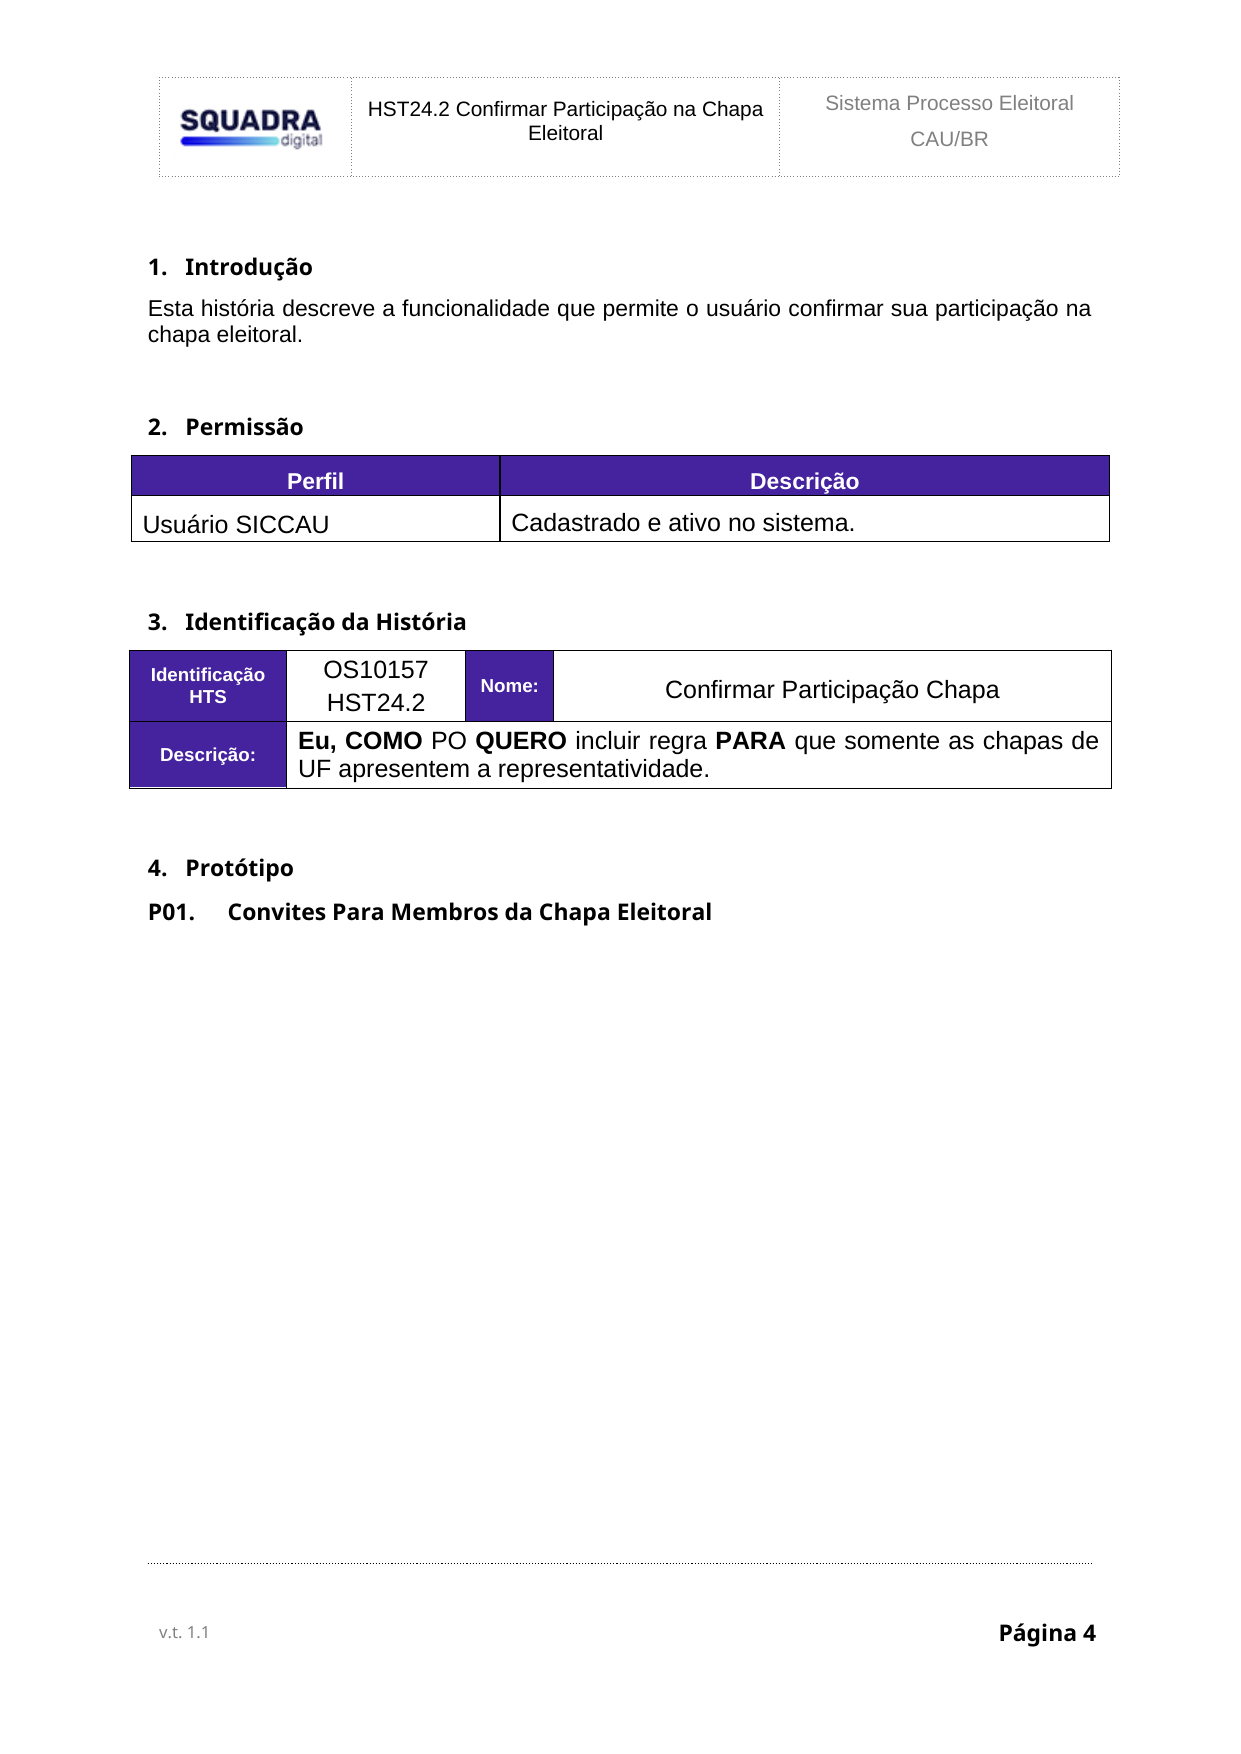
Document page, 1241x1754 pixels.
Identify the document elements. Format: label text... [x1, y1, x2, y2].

table_cell Eu, COMO PO QUERO incluir regra PARA que somente as chapas de UF apresentem a representatividade. [287, 722, 1111, 787]
table_header Nome: [466, 651, 553, 721]
table_header Identificação HTS [130, 651, 286, 721]
table_header Perfil [132, 456, 499, 495]
picture [173, 107, 338, 159]
table_header OS10157 HST24.2 [287, 651, 465, 721]
subtitle Protótipo [148, 852, 1092, 883]
table_header Descrição [501, 456, 1109, 495]
subtitle Identificação da História [148, 606, 1092, 637]
text Esta história descreve a funcionalidade que permite o usuário confirmar sua participação na chapa eleitoral. [148, 294, 1092, 347]
table_header Confirmar Participação Chapa [554, 651, 1111, 721]
table_cell Usuário SICCAU [132, 496, 499, 541]
table_cell Cadastrado e ativo no sistema. [501, 496, 1109, 541]
subtitle Introdução [148, 251, 1092, 282]
table_cell Descrição: [130, 722, 286, 787]
subtitle Permissão [148, 411, 1092, 442]
list Convites Para Membros da Chapa Eleitoral [148, 896, 1092, 927]
